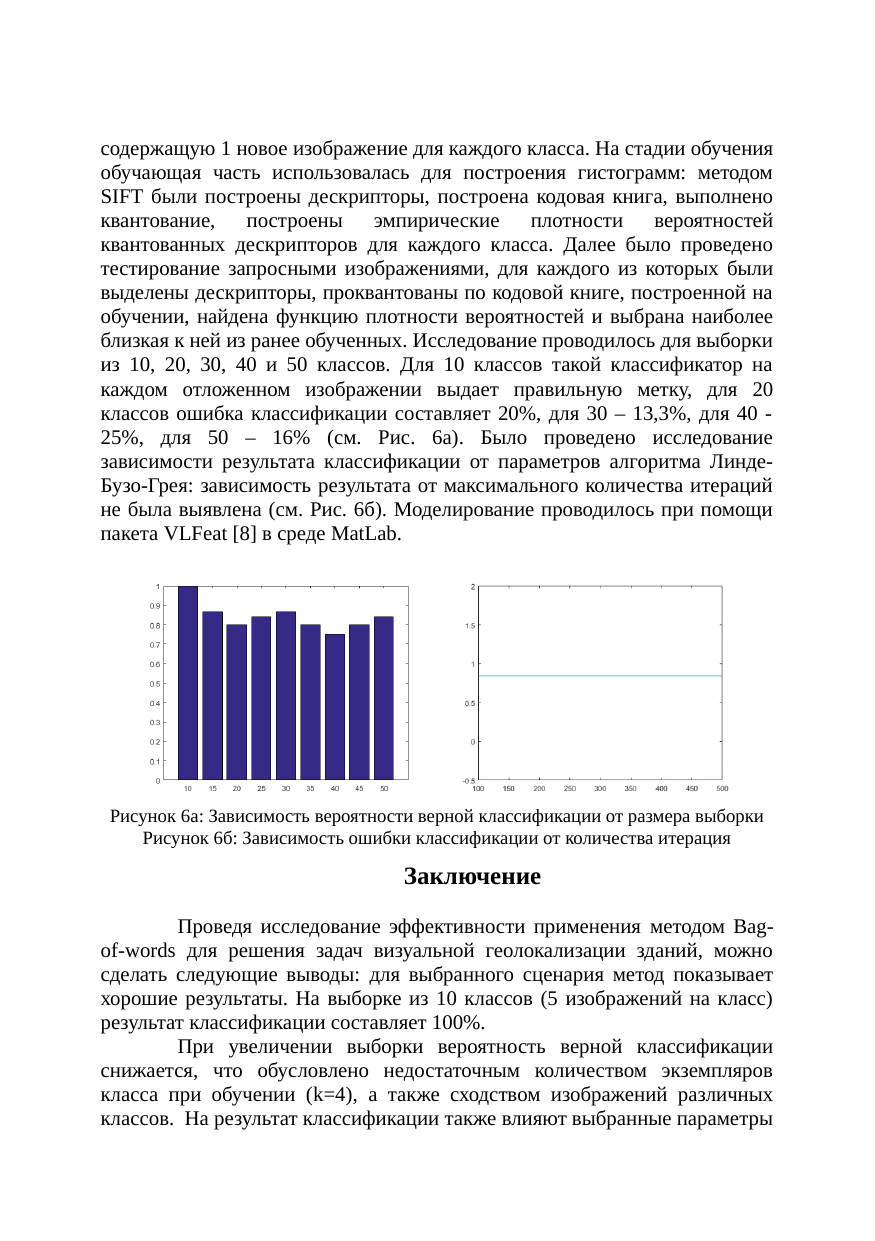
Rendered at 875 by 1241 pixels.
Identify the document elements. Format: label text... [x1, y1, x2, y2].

text Проведя исследование эффективности применения методом Bag-of-words для решения задач визуальной геолокализации зданий, можно сделать следующие выводы: для выбранного сценария метод показывает хорошие результаты. На выборке из 10 классов (5 изображений на класс) результат классификации составляет 100%. [100, 914, 774, 1034]
text Заключение [100, 861, 774, 889]
text Рисунок 6a: Зависимость вероятности верной классификации от размера выборки [100, 805, 774, 827]
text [100, 1034, 774, 1130]
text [100, 136, 774, 545]
text Рисунок 6б: Зависимость ошибки классификации от количества итерация [100, 827, 774, 848]
picture [122, 568, 752, 806]
